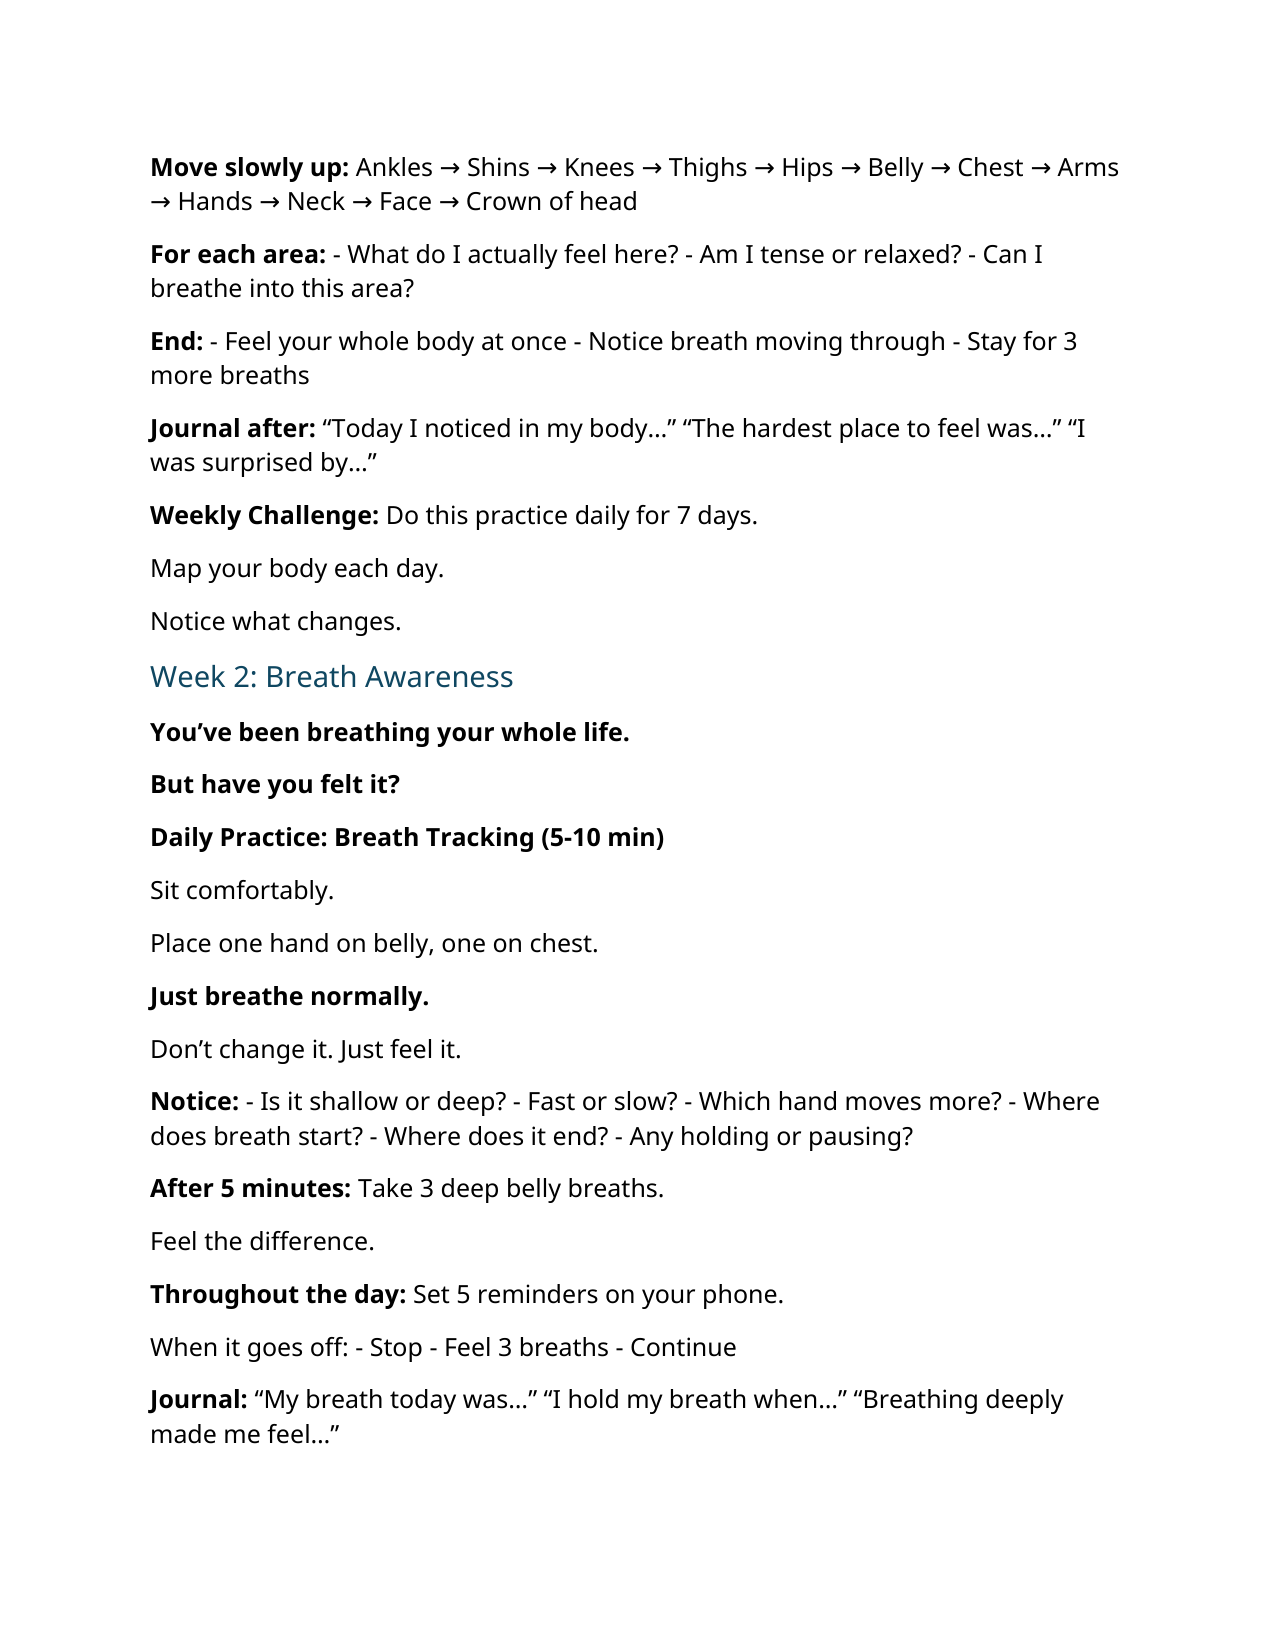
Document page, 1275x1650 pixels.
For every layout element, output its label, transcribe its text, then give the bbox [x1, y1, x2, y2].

text Journal after: “Today I noticed in my body…” “The hardest place to feel was…” “I was surprised by…” [150, 411, 1125, 479]
text Notice what changes. [150, 603, 1125, 637]
subtitle Week 2: Breath Awareness [150, 656, 1125, 696]
text Notice: - Is it shallow or deep? - Fast or slow? - Which hand moves more? - Where does breath start? - Where does it end? - Any holding or pausing? [150, 1084, 1125, 1152]
text Move slowly up: Ankles → Shins → Knees → Thighs → Hips → Belly → Chest → Arms → Hands → Neck → Face → Crown of head [150, 150, 1125, 218]
text Weekly Challenge: Do this practice daily for 7 days. [150, 497, 1125, 532]
text But have you felt it? [150, 767, 1125, 801]
text Place one hand on belly, one on chest. [150, 926, 1125, 960]
text After 5 minutes: Take 3 deep belly breaths. [150, 1171, 1125, 1205]
text Don’t change it. Just feel it. [150, 1031, 1125, 1065]
text Map your body each day. [150, 550, 1125, 584]
text Throughout the day: Set 5 reminders on your phone. [150, 1277, 1125, 1311]
text Just breathe normally. [150, 978, 1125, 1012]
text Daily Practice: Breath Tracking (5-10 min) [150, 820, 1125, 854]
text You’ve been breathing your whole life. [150, 714, 1125, 748]
text When it goes off: - Stop - Feel 3 breaths - Continue [150, 1329, 1125, 1363]
text For each area: - What do I actually feel here? - Am I tense or relaxed? - Can I breathe into this area? [150, 237, 1125, 305]
text Sit comfortably. [150, 873, 1125, 907]
text Feel the difference. [150, 1224, 1125, 1258]
text End: - Feel your whole body at once - Notice breath moving through - Stay for 3 more breaths [150, 324, 1125, 392]
text Journal: “My breath today was…” “I hold my breath when…” “Breathing deeply made me feel…” [150, 1382, 1125, 1450]
